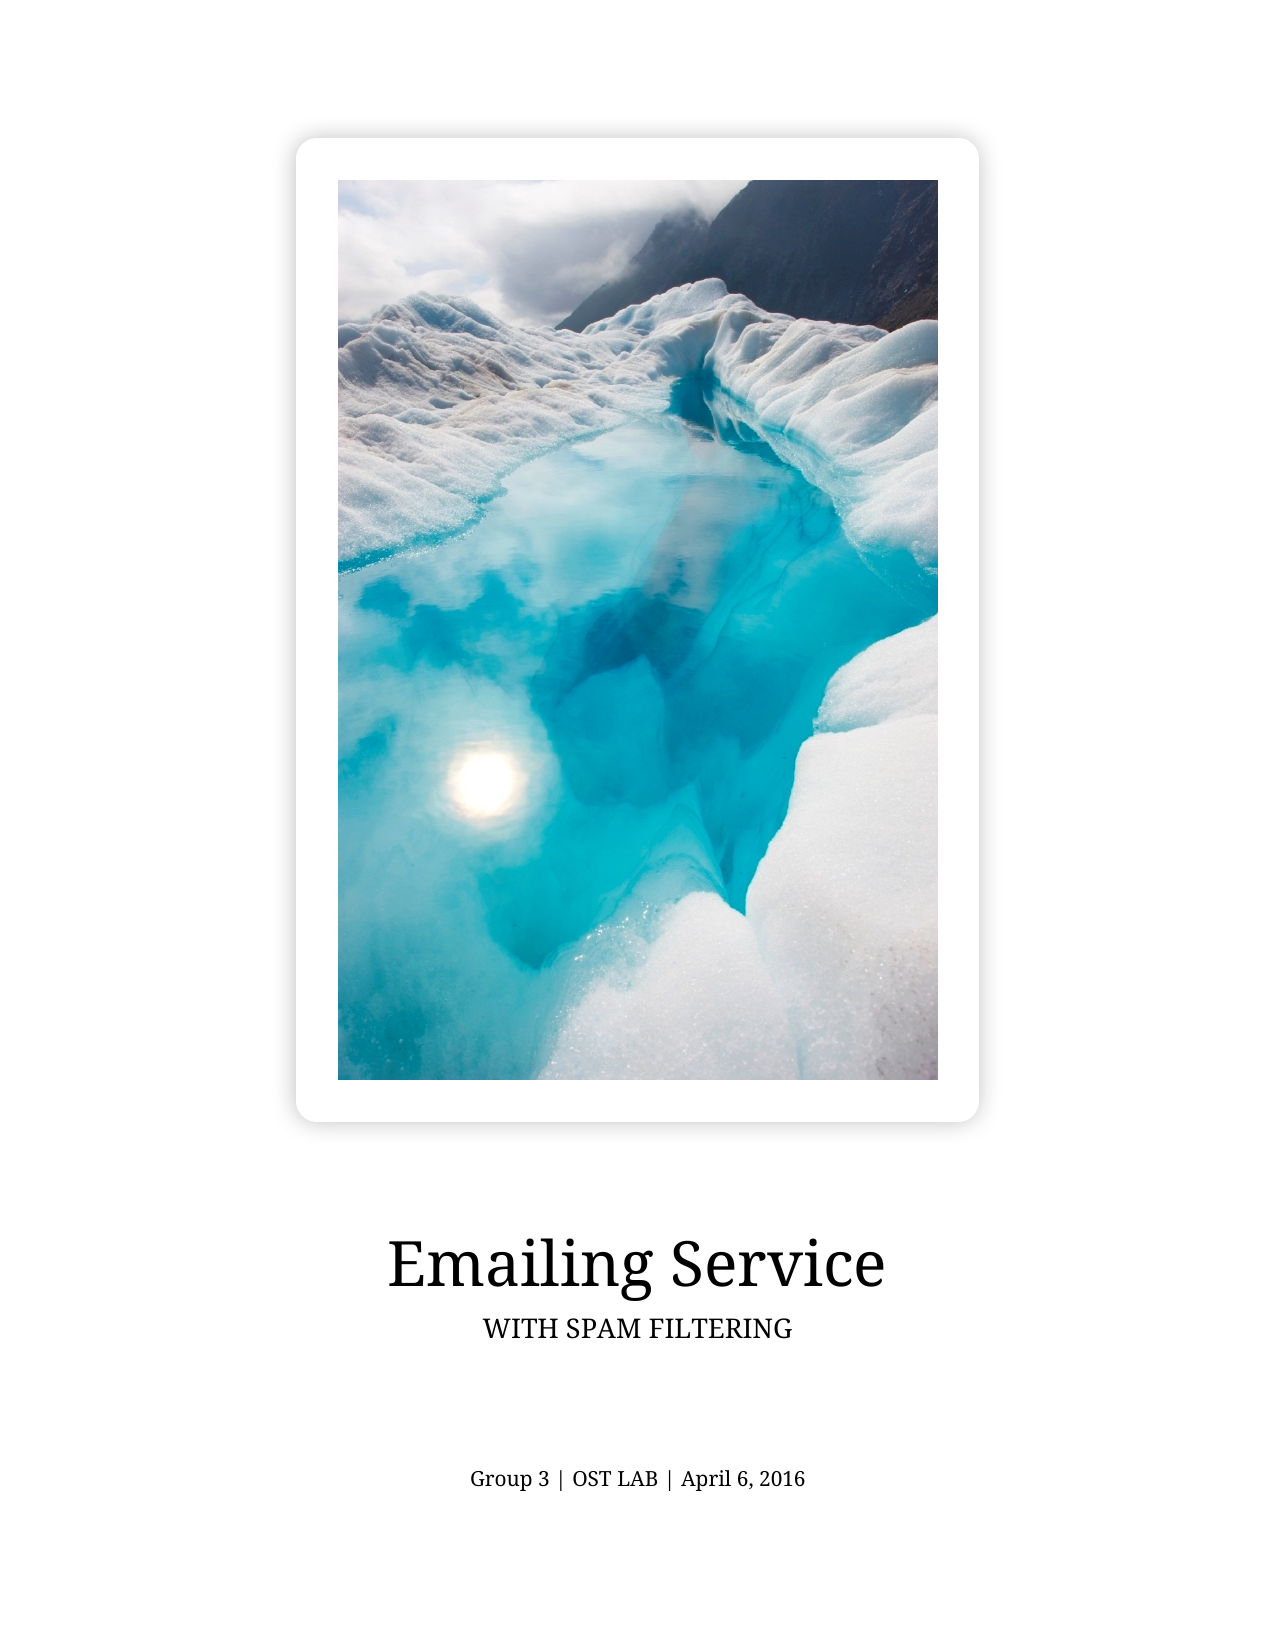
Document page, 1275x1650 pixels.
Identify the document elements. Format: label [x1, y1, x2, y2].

picture [338, 180, 938, 1080]
